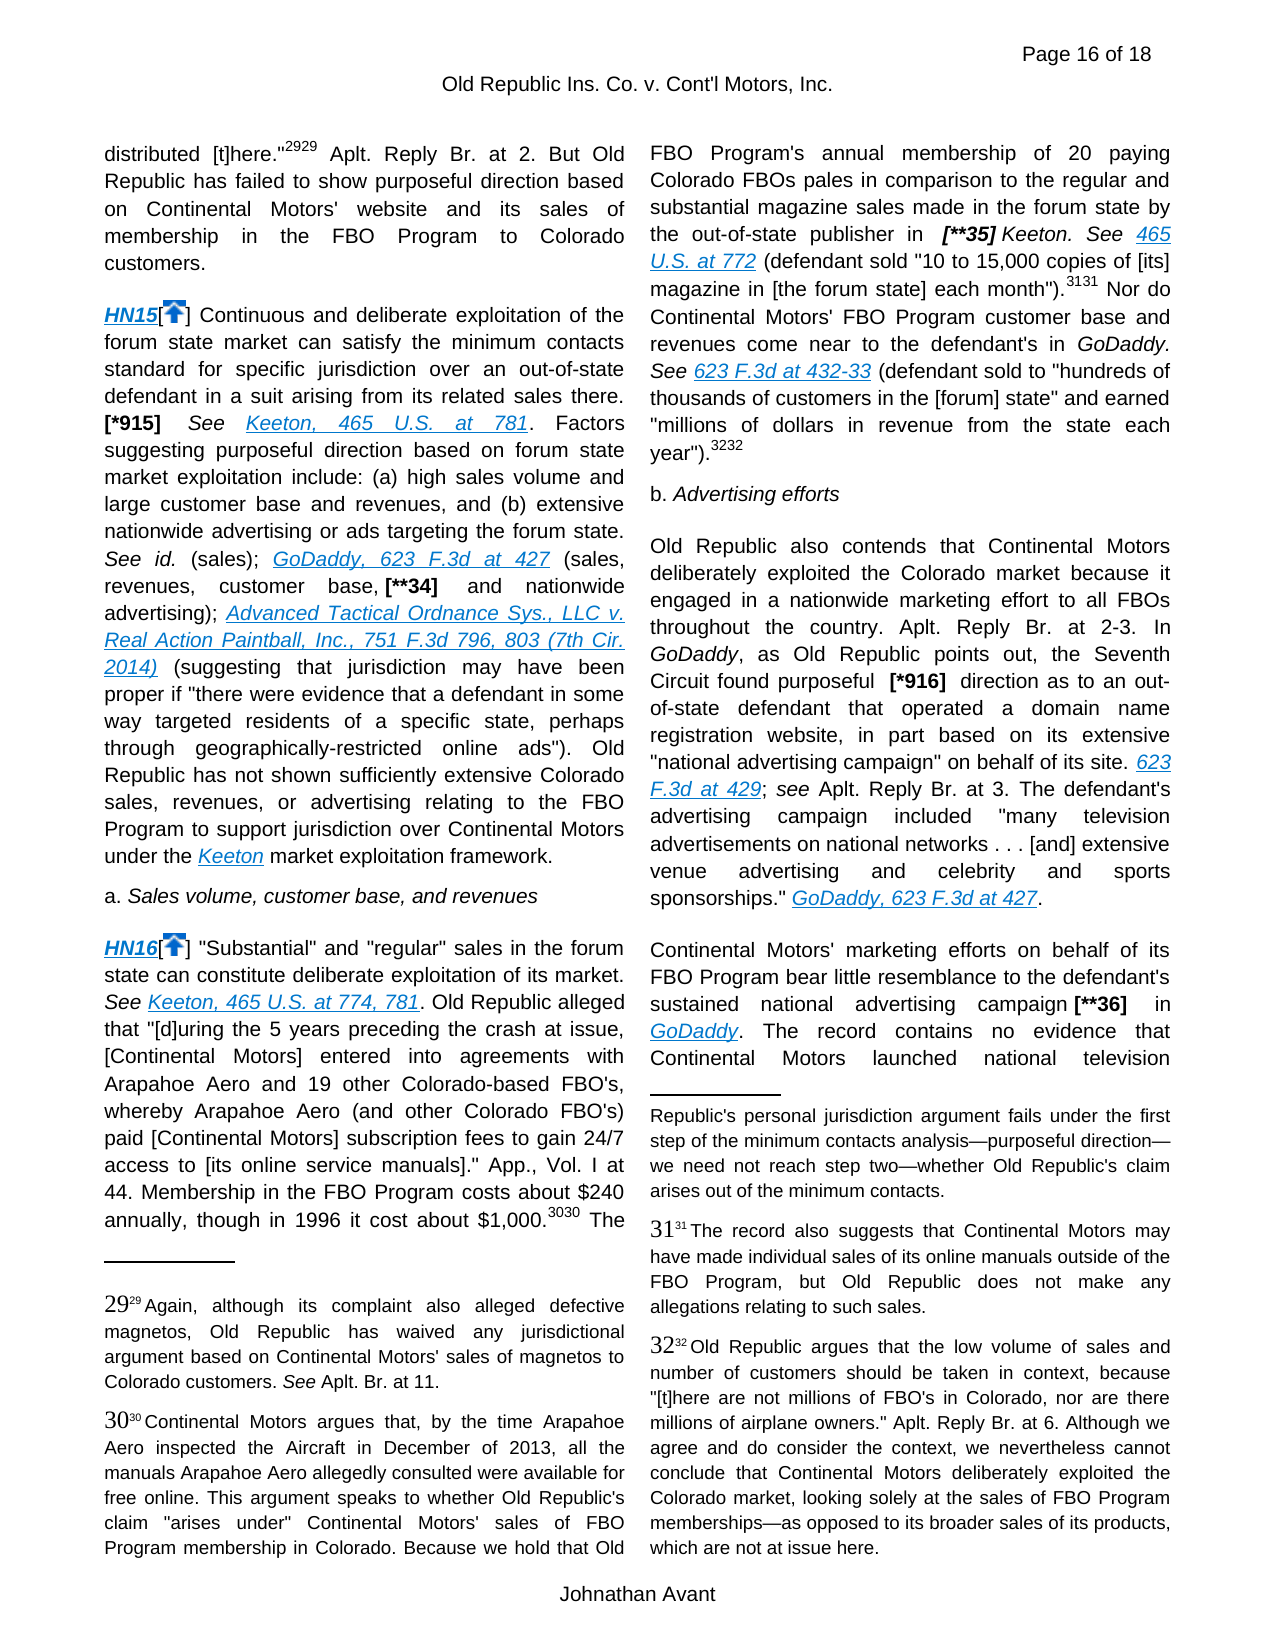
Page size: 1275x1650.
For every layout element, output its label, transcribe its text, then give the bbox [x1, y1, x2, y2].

text HN16[] "Substantial" and "regular" sales in the forum state can constitute deliberate exploitation of its market. See Keeton, 465 U.S. at 774, 781. Old Republic alleged that "[d]uring the 5 years preceding the crash at issue, [Continental Motors] entered into agreements with Arapahoe Aero and 19 other Colorado-based FBO's, whereby Arapahoe Aero (and other Colorado FBO's) paid [Continental Motors] subscription fees to gain 24/7 access to [its online service manuals]." App., Vol. I at 44. Membership in the FBO Program costs about $240 annually, though in 1996 it cost about $1,000.30 The FBO Program's annual membership of 20 paying Colorado FBOs pales in comparison to the regular and substantial magazine sales made in the forum state by the out-of-state publisher in [**35] Keeton. See 465 U.S. at 772 (defendant sold "10 to 15,000 copies of [its] magazine in [the forum state] each month").31 Nor do Continental Motors' FBO Program customer base and revenues come near to the defendant's in GoDaddy. See 623 F.3d at 432-33 (defendant sold to "hundreds of thousands of customers in the [forum] state" and earned "millions of dollars in revenue from the state each year").32 [650, 137, 1171, 466]
text Old Republic also contends that Continental Motors deliberately exploited the Colorado market because it engaged in a nationwide marketing effort to all FBOs throughout the country. Aplt. Reply Br. at 2-3. In GoDaddy, as Old Republic points out, the Seventh Circuit found purposeful [*916] direction as to an out-of-state defendant that operated a domain name registration website, in part based on its extensive "national advertising campaign" on behalf of its site. 623 F.3d at 429; see Aplt. Reply Br. at 3. The defendant's advertising campaign included "many television advertisements on national networks . . . [and] extensive venue advertising and celebrity and sports sponsorships." GoDaddy, 623 F.3d at 427. [650, 530, 1171, 909]
text HN15[] Continuous and deliberate exploitation of the forum state market can satisfy the minimum contacts standard for specific jurisdiction over an out-of-state defendant in a suit arising from its related sales there. [*915] See Keeton, 465 U.S. at 781. Factors suggesting purposeful direction based on forum state market exploitation include: (a) high sales volume and large customer base and revenues, and (b) extensive nationwide advertising or ads targeting the forum state. See id. (sales); GoDaddy, 623 F.3d at 427 (sales, revenues, customer base, [**34] and nationwide advertising); Advanced Tactical Ordnance Sys., LLC v. Real Action Paintball, Inc., 751 F.3d 796, 803 (7th Cir. 2014) (suggesting that jurisdiction may have been proper if "there were evidence that a defendant in some way targeted residents of a specific state, perhaps through geographically-restricted online ads"). Old Republic has not shown sufficiently extensive Colorado sales, revenues, or advertising relating to the FBO Program to support jurisdiction over Continental Motors under the Keeton market exploitation framework. [104, 650, 625, 868]
text HN16[] "Substantial" and "regular" sales in the forum state can constitute deliberate exploitation of its market. See Keeton, 465 U.S. at 774, 781. Old Republic alleged that "[d]uring the 5 years preceding the crash at issue, [Continental Motors] entered into agreements with Arapahoe Aero and 19 other Colorado-based FBO's, whereby Arapahoe Aero (and other Colorado FBO's) paid [Continental Motors] subscription fees to gain 24/7 access to [its online service manuals]." App., Vol. I at 44. Membership in the FBO Program costs about $240 annually, though in 1996 it cost about $1,000.30 The FBO Program's annual membership of 20 paying Colorado FBOs pales in comparison to the regular and substantial magazine sales made in the forum state by the out-of-state publisher in [**35] Keeton. See 465 U.S. at 772 (defendant sold "10 to 15,000 copies of [its] magazine in [the forum state] each month").31 Nor do Continental Motors' FBO Program customer base and revenues come near to the defendant's in GoDaddy. See 623 F.3d at 432-33 (defendant sold to "hundreds of thousands of customers in the [forum] state" and earned "millions of dollars in revenue from the state each year").32 [104, 933, 625, 1232]
picture [163, 933, 186, 956]
picture [163, 300, 186, 323]
text Continental Motors' marketing efforts on behalf of its FBO Program bear little resemblance to the defendant's sustained national advertising campaign [**36] in GoDaddy. The record contains no evidence that Continental Motors launched national television commercials, placed physical advertisements in Colorado venues, or obtained celebrity sponsorships for the FBO Program. Indeed, the record evinces only one marketing platform—Continental Motors' FBO Program webpage.33 Nor does Old Republic alert us to any FBO Program marketing targeted at Colorado, such as geographically-restricted online ads. See Advanced Tactical Ordnance, 751 F.3d at 803 (suggesting that geographically-restricted ads may provide some evidence of purposeful direction). [650, 934, 1171, 1070]
text a. Sales volume, customer base, and revenues [104, 881, 625, 908]
text b. Advertising efforts [650, 478, 1171, 505]
text HN15[] Continuous and deliberate exploitation of the forum state market can satisfy the minimum contacts standard for specific jurisdiction over an out-of-state defendant in a suit arising from its related sales there. [*915] See Keeton, 465 U.S. at 781. Factors suggesting purposeful direction based on forum state market exploitation include: (a) high sales volume and large customer base and revenues, and (b) extensive nationwide advertising or ads targeting the forum state. See id. (sales); GoDaddy, 623 F.3d at 427 (sales, revenues, customer base, [**34] and nationwide advertising); Advanced Tactical Ordnance Sys., LLC v. Real Action Paintball, Inc., 751 F.3d 796, 803 (7th Cir. 2014) (suggesting that jurisdiction may have been proper if "there were evidence that a defendant in some way targeted residents of a specific state, perhaps through geographically-restricted online ads"). Old Republic has not shown sufficiently extensive Colorado sales, revenues, or advertising relating to the FBO Program to support jurisdiction over Continental Motors under the Keeton market exploitation framework. [104, 299, 625, 649]
text Old Republic contends that "Continental Motors clearly availed itself of the Colorado market . . . and cannot complain about being held to answer in Colorado for defective and unreasonably dangerous manuals it distributed [t]here."29 Aplt. Reply Br. at 2. But Old Republic has failed to show purposeful direction based on Continental Motors' website and its sales of membership in the FBO Program to Colorado customers. [104, 137, 625, 274]
